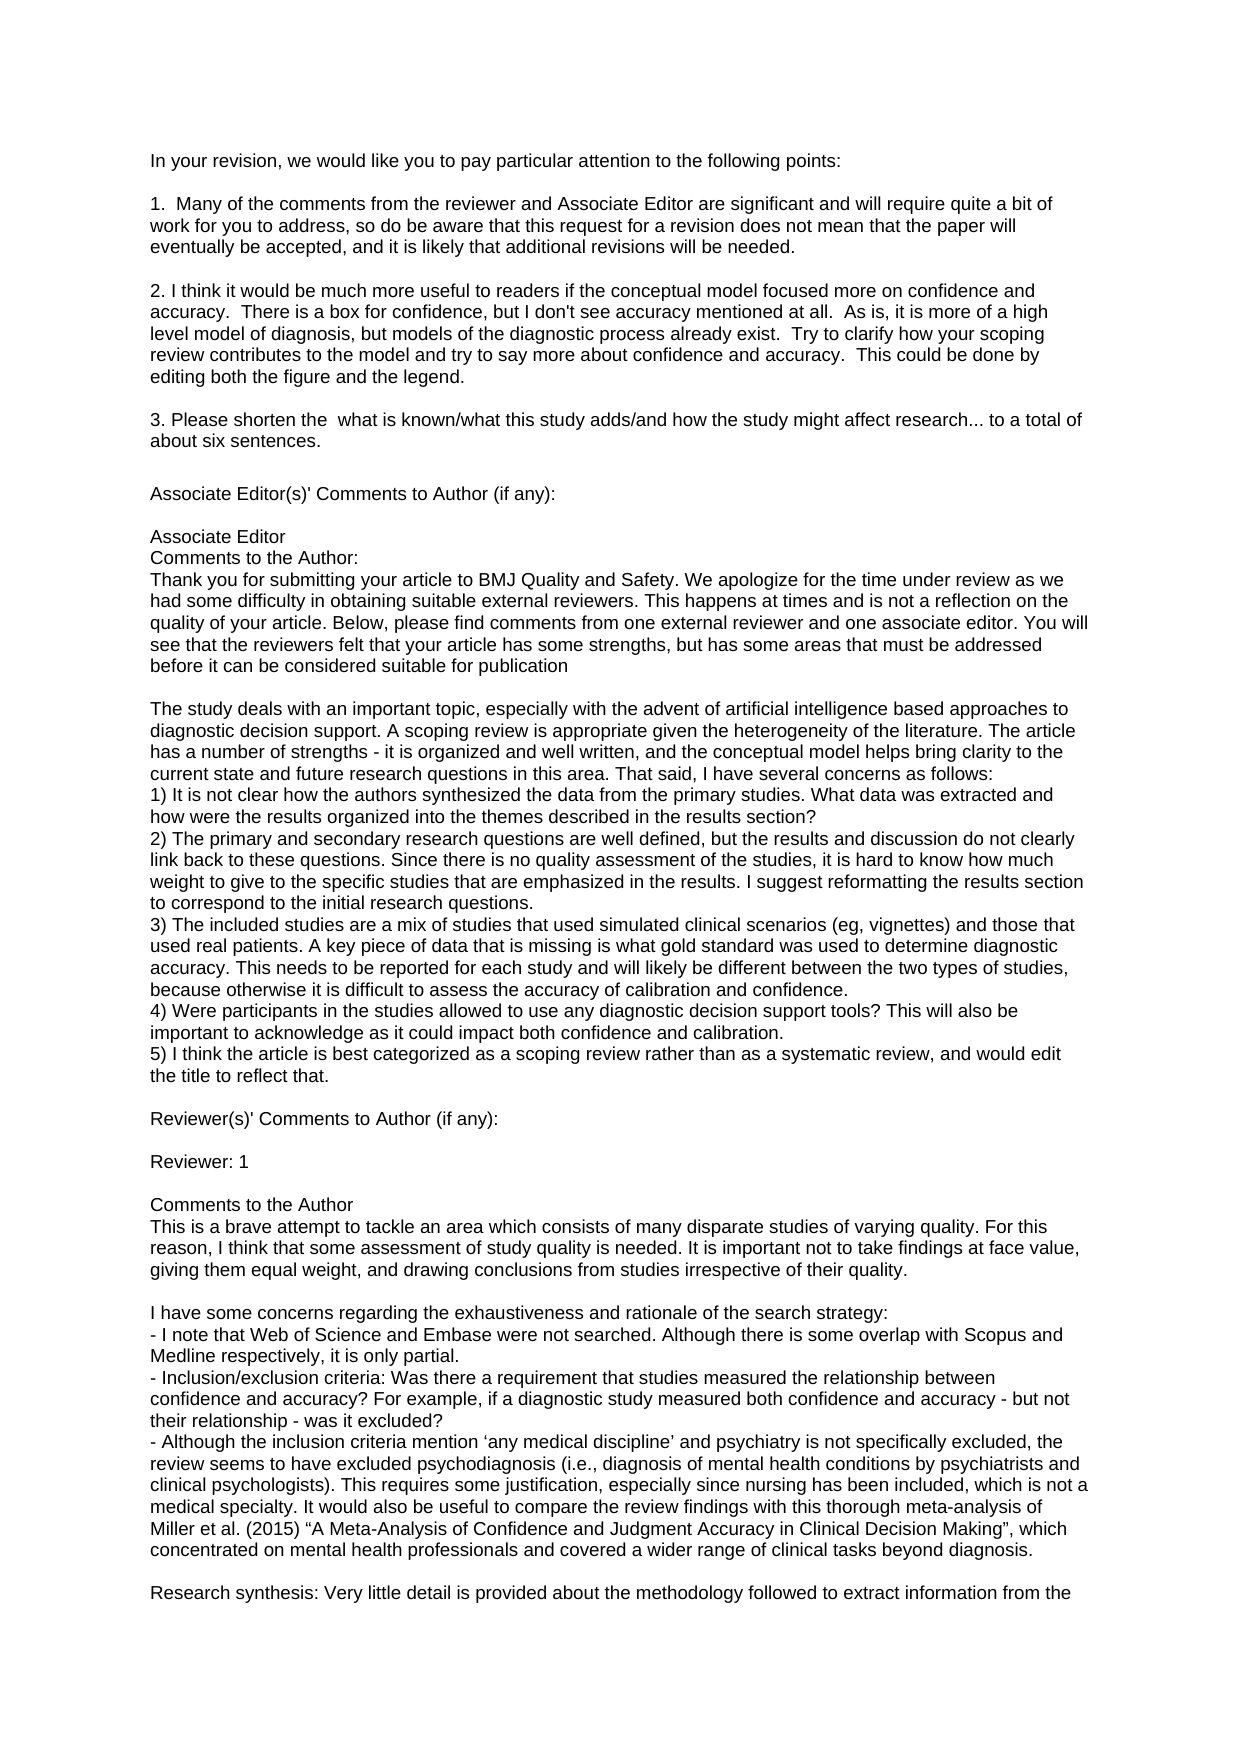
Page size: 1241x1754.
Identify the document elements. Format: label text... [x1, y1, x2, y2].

text In your revision, we would like you to pay particular attention to the following points: 1. Many of the comments from the reviewer and Associate Editor are significant and will require quite a bit of work for you to address, so do be aware that this request for a revision does not mean that the paper will eventually be accepted, and it is likely that additional revisions will be needed. 2. I think it would be much more useful to readers if the conceptual model focused more on confidence and accuracy. There is a box for confidence, but I don't see accuracy mentioned at all. As is, it is more of a high level model of diagnosis, but models of the diagnostic process already exist. Try to clarify how your scoping review contributes to the model and try to say more about confidence and accuracy. This could be done by editing both the figure and the legend. 3. Please shorten the what is known/what this study adds/and how the study might affect research... to a total of about six sentences. [150, 150, 1090, 452]
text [150, 482, 1090, 1604]
